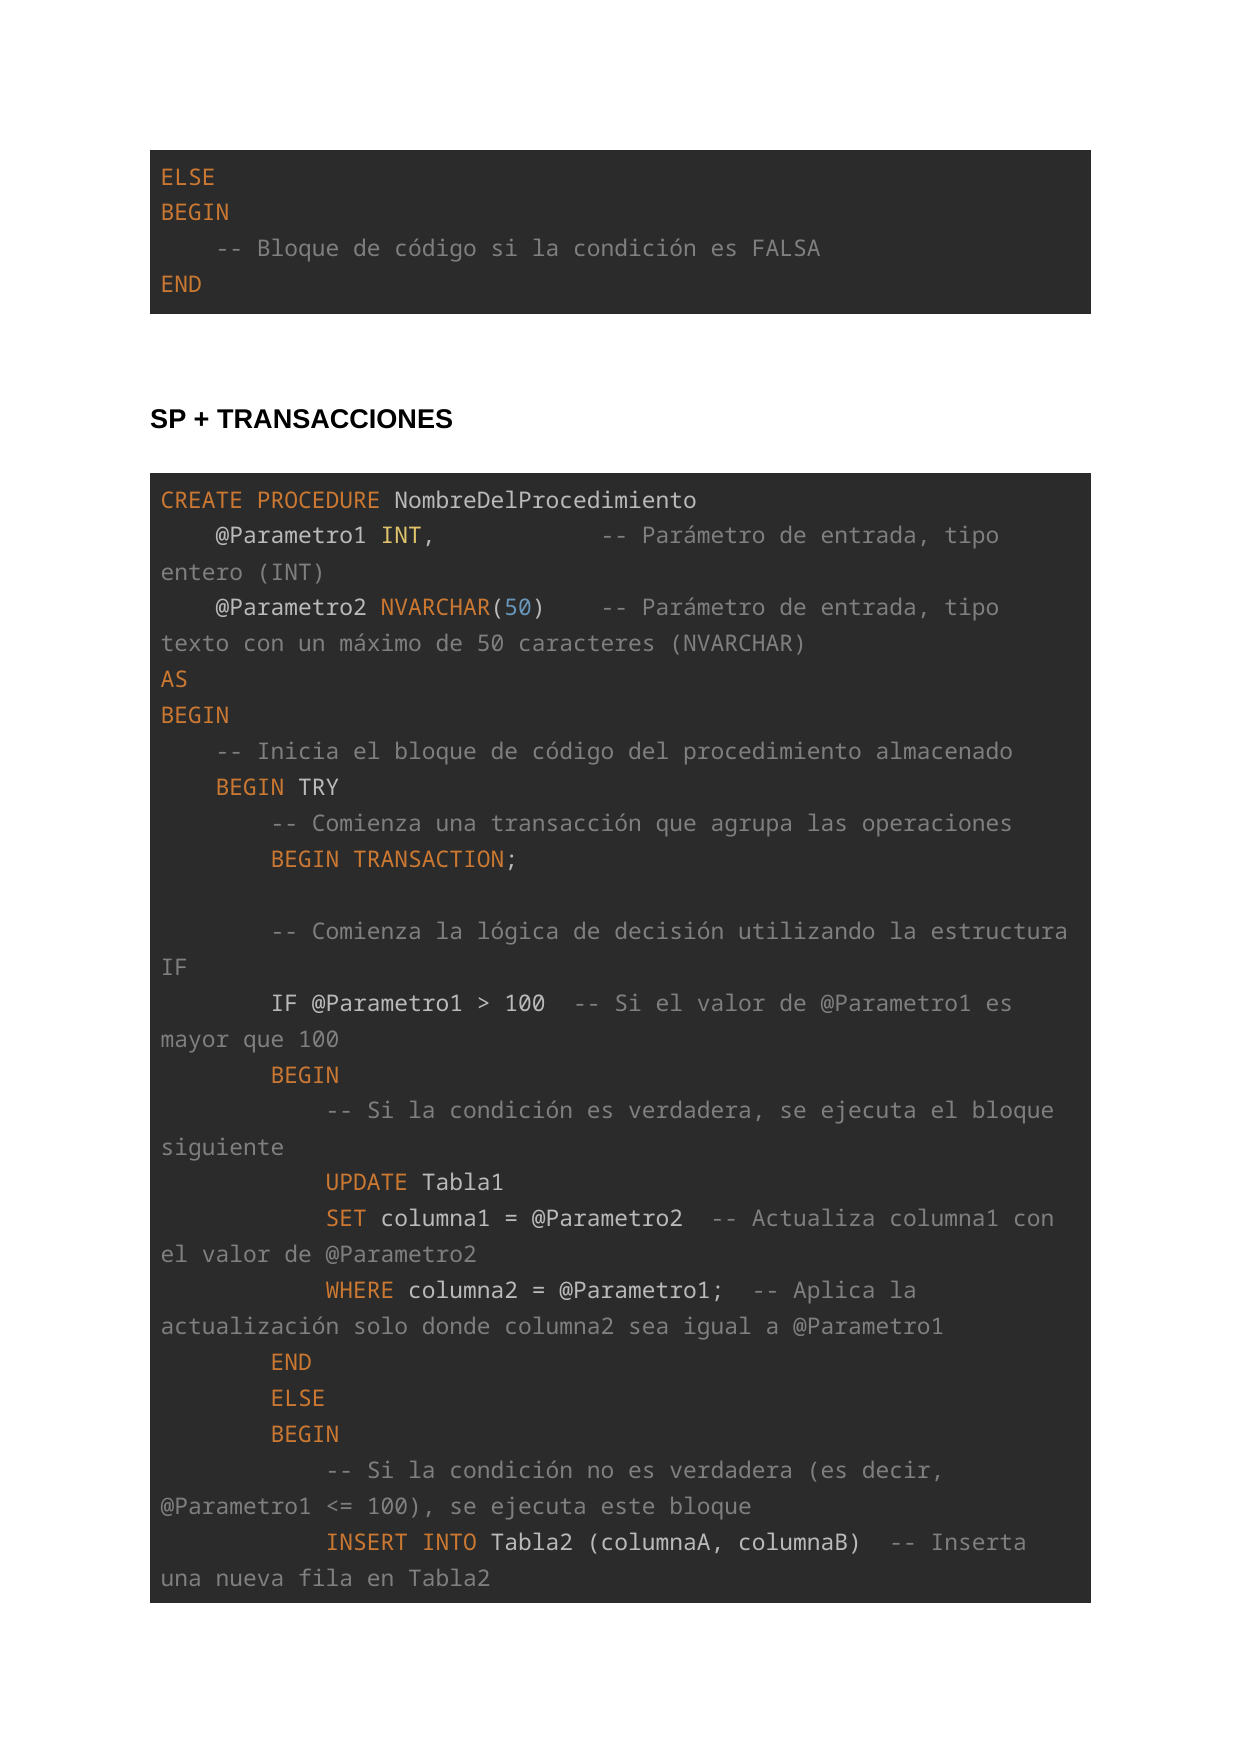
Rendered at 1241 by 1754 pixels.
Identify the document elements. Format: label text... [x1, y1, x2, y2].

subtitle SP + TRANSACCIONES [150, 403, 1090, 434]
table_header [150, 473, 1091, 1603]
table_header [150, 150, 1091, 314]
